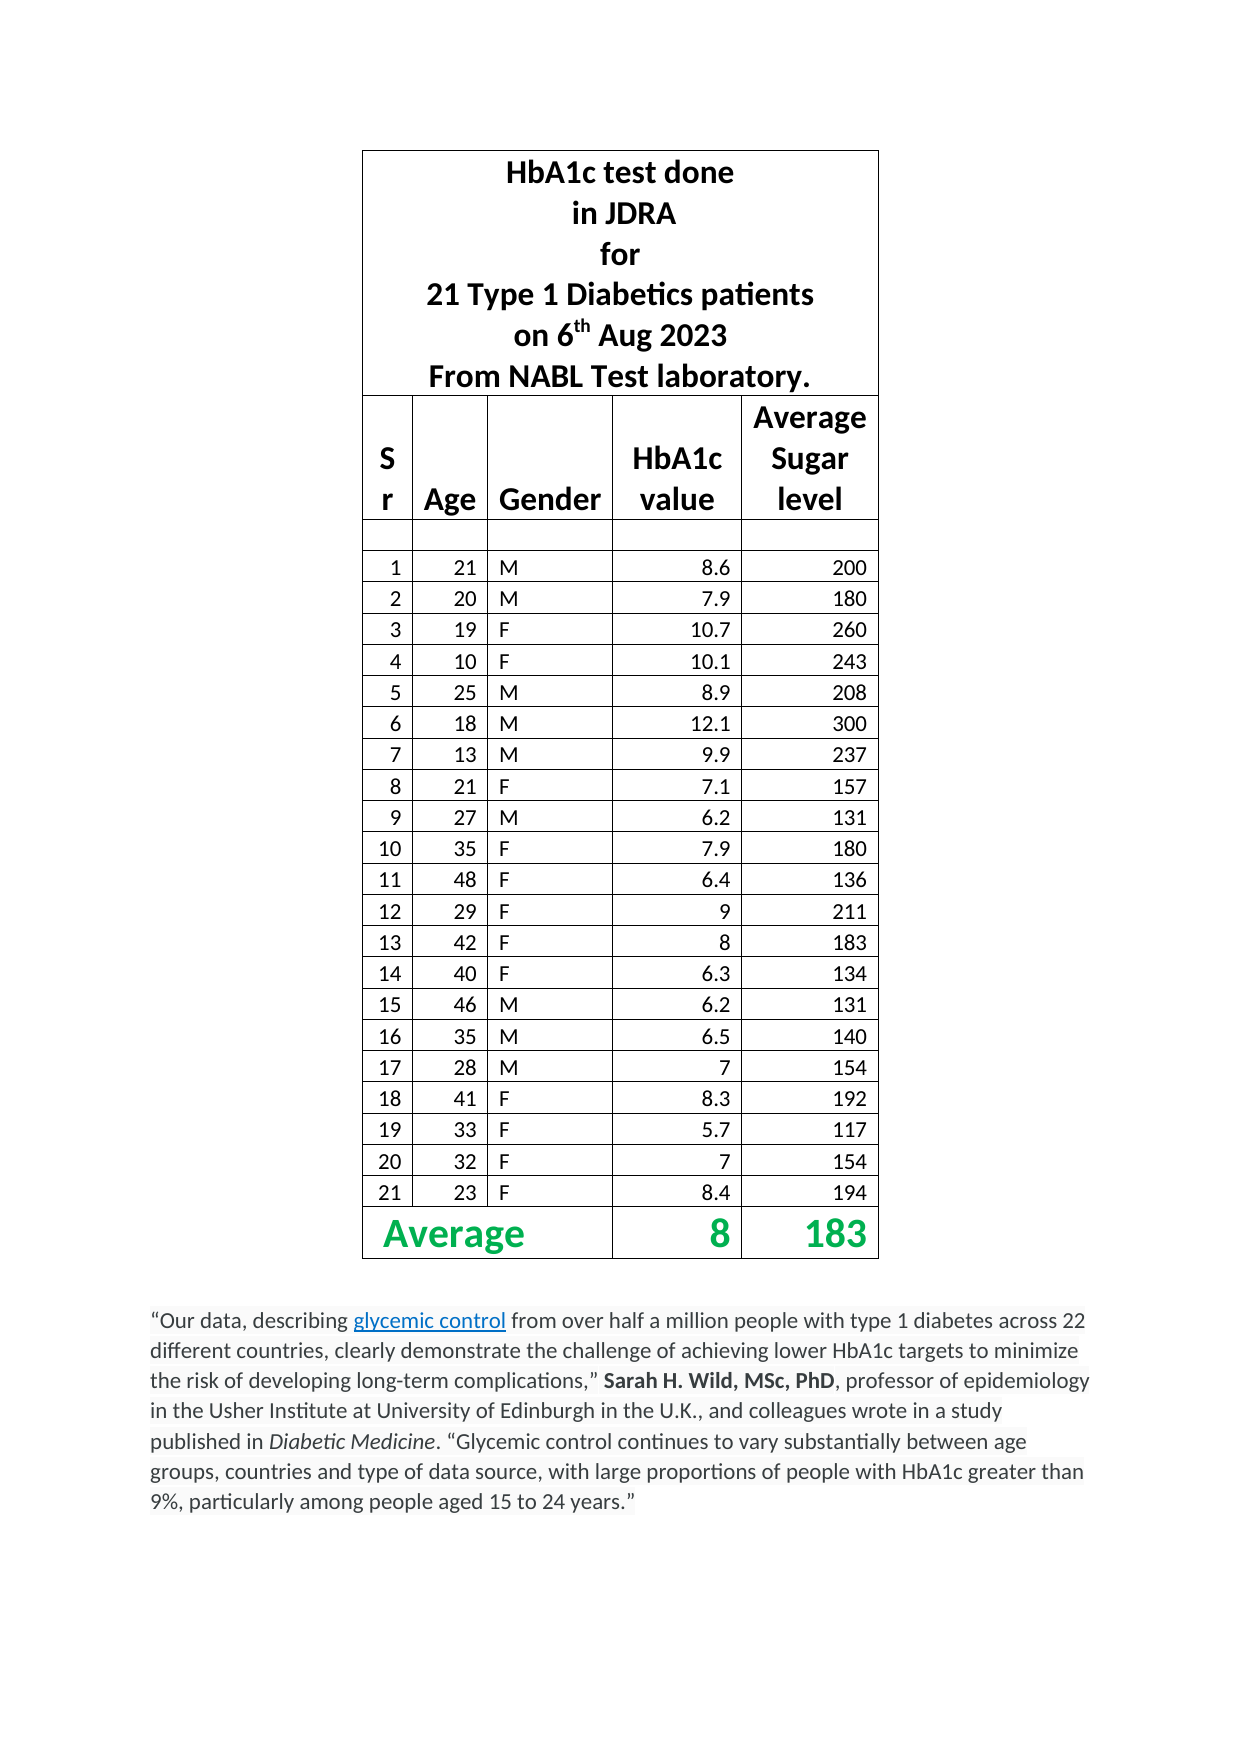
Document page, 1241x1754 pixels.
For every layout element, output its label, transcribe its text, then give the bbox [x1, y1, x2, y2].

table_cell 194 [742, 1176, 878, 1206]
table_cell M [488, 582, 612, 612]
table_cell 8 [613, 1207, 741, 1258]
table_cell 29 [413, 895, 487, 925]
table_cell [363, 520, 412, 550]
table_cell 21 [413, 770, 487, 800]
table_cell 18 [363, 1082, 412, 1112]
table_cell 42 [413, 926, 487, 956]
table_cell 13 [413, 739, 487, 769]
table_cell [488, 520, 612, 550]
table_cell F [488, 957, 612, 987]
table_cell Gender [488, 396, 612, 519]
table_cell M [488, 1020, 612, 1050]
table_cell [742, 520, 878, 550]
table_cell 9 [363, 801, 412, 831]
table_cell 33 [413, 1114, 487, 1144]
table_cell F [488, 1082, 612, 1112]
table_cell 3 [363, 614, 412, 644]
table_cell 7.9 [613, 582, 741, 612]
table_cell M [488, 707, 612, 737]
table_cell 19 [413, 614, 487, 644]
table_cell 157 [742, 770, 878, 800]
table_cell 200 [742, 551, 878, 581]
table_cell 25 [413, 676, 487, 706]
table_cell 8.3 [613, 1082, 741, 1112]
table_cell 32 [413, 1145, 487, 1175]
table_cell 10 [413, 645, 487, 675]
table_cell 8 [363, 770, 412, 800]
table_cell 6 [363, 707, 412, 737]
table_cell 46 [413, 989, 487, 1019]
table_cell 6.5 [613, 1020, 741, 1050]
table_cell 12 [363, 895, 412, 925]
table_cell Average [363, 1207, 612, 1258]
table_cell [613, 520, 741, 550]
table_cell 10.7 [613, 614, 741, 644]
table_cell 4 [363, 645, 412, 675]
table_cell 6.3 [613, 957, 741, 987]
table_cell Average Sugar level [742, 396, 878, 519]
table_cell 6.2 [613, 801, 741, 831]
table_cell F [488, 1114, 612, 1144]
table_cell HbA1c value [613, 396, 741, 519]
table_cell F [488, 832, 612, 862]
table_cell F [488, 770, 612, 800]
table_cell M [488, 739, 612, 769]
text “Our data, describing glycemic control from over half a million people with type 1 diabetes across 22 different countries, clearly demonstrate the challenge of achieving lower HbA1c targets to minimize the risk of developing long-term complications,” Sarah H. Wild, MSc, PhD, professor of epidemiology in the Usher Institute at University of Edinburgh in the U.K., and colleagues wrote in a study published in Diabetic Medicine. “Glycemic control continues to vary substantially between age groups, countries and type of data source, with large proportions of people with HbA1c greater than 9%, particularly among people aged 15 to 24 years.” [150, 1306, 1090, 1515]
table_cell 10.1 [613, 645, 741, 675]
table_cell 7.1 [613, 770, 741, 800]
table_cell 140 [742, 1020, 878, 1050]
table_cell 21 [363, 1176, 412, 1206]
table_cell 260 [742, 614, 878, 644]
table_cell 18 [413, 707, 487, 737]
table_cell 131 [742, 989, 878, 1019]
table_cell 20 [413, 582, 487, 612]
table_cell F [488, 645, 612, 675]
table_cell 2 [363, 582, 412, 612]
table_cell M [488, 1051, 612, 1081]
table_cell M [488, 989, 612, 1019]
table_cell 5 [363, 676, 412, 706]
table_cell Age [413, 396, 487, 519]
table_cell 8.4 [613, 1176, 741, 1206]
table_cell 183 [742, 1207, 878, 1258]
table_cell 11 [363, 864, 412, 894]
table_cell 35 [413, 1020, 487, 1050]
table_cell 136 [742, 864, 878, 894]
table_cell 14 [363, 957, 412, 987]
table_cell 7 [363, 739, 412, 769]
table_cell 21 [413, 551, 487, 581]
table_cell 5.7 [613, 1114, 741, 1144]
table_cell F [488, 1145, 612, 1175]
table_cell 7 [613, 1145, 741, 1175]
table_cell 41 [413, 1082, 487, 1112]
table_cell [413, 520, 487, 550]
table_cell 6.4 [613, 864, 741, 894]
table_cell 300 [742, 707, 878, 737]
table_cell 180 [742, 832, 878, 862]
table_cell 183 [742, 926, 878, 956]
table_cell 9 [613, 895, 741, 925]
table_cell 28 [413, 1051, 487, 1081]
table_cell 8.6 [613, 551, 741, 581]
table_cell 16 [363, 1020, 412, 1050]
table_cell 180 [742, 582, 878, 612]
table_cell 9.9 [613, 739, 741, 769]
table_cell 7 [613, 1051, 741, 1081]
table_cell 154 [742, 1051, 878, 1081]
table_header HbA1c test done in JDRA for 21 Type 1 Diabetics patients on 6th Aug 2023 From NABL Test laboratory. [363, 151, 878, 395]
table_cell 10 [363, 832, 412, 862]
table_cell M [488, 676, 612, 706]
table_cell 27 [413, 801, 487, 831]
table_cell 134 [742, 957, 878, 987]
table_cell 192 [742, 1082, 878, 1112]
table_cell 20 [363, 1145, 412, 1175]
table_cell 1 [363, 551, 412, 581]
table_cell 131 [742, 801, 878, 831]
table_cell 15 [363, 989, 412, 1019]
table_cell 12.1 [613, 707, 741, 737]
table_cell M [488, 551, 612, 581]
table_cell 154 [742, 1145, 878, 1175]
table_cell 208 [742, 676, 878, 706]
table_cell 211 [742, 895, 878, 925]
table_cell F [488, 895, 612, 925]
table_cell 17 [363, 1051, 412, 1081]
table_cell Sr [363, 396, 412, 519]
table_cell F [488, 1176, 612, 1206]
table_cell 6.2 [613, 989, 741, 1019]
table_cell F [488, 614, 612, 644]
table_cell 13 [363, 926, 412, 956]
table_cell 237 [742, 739, 878, 769]
table_cell F [488, 926, 612, 956]
table_cell 8 [613, 926, 741, 956]
table_cell 48 [413, 864, 487, 894]
table_cell 40 [413, 957, 487, 987]
table_cell F [488, 864, 612, 894]
table_cell 8.9 [613, 676, 741, 706]
table_cell 117 [742, 1114, 878, 1144]
table_cell 243 [742, 645, 878, 675]
table_cell 23 [413, 1176, 487, 1206]
table_cell M [488, 801, 612, 831]
table_cell 7.9 [613, 832, 741, 862]
table_cell 35 [413, 832, 487, 862]
table_cell 19 [363, 1114, 412, 1144]
